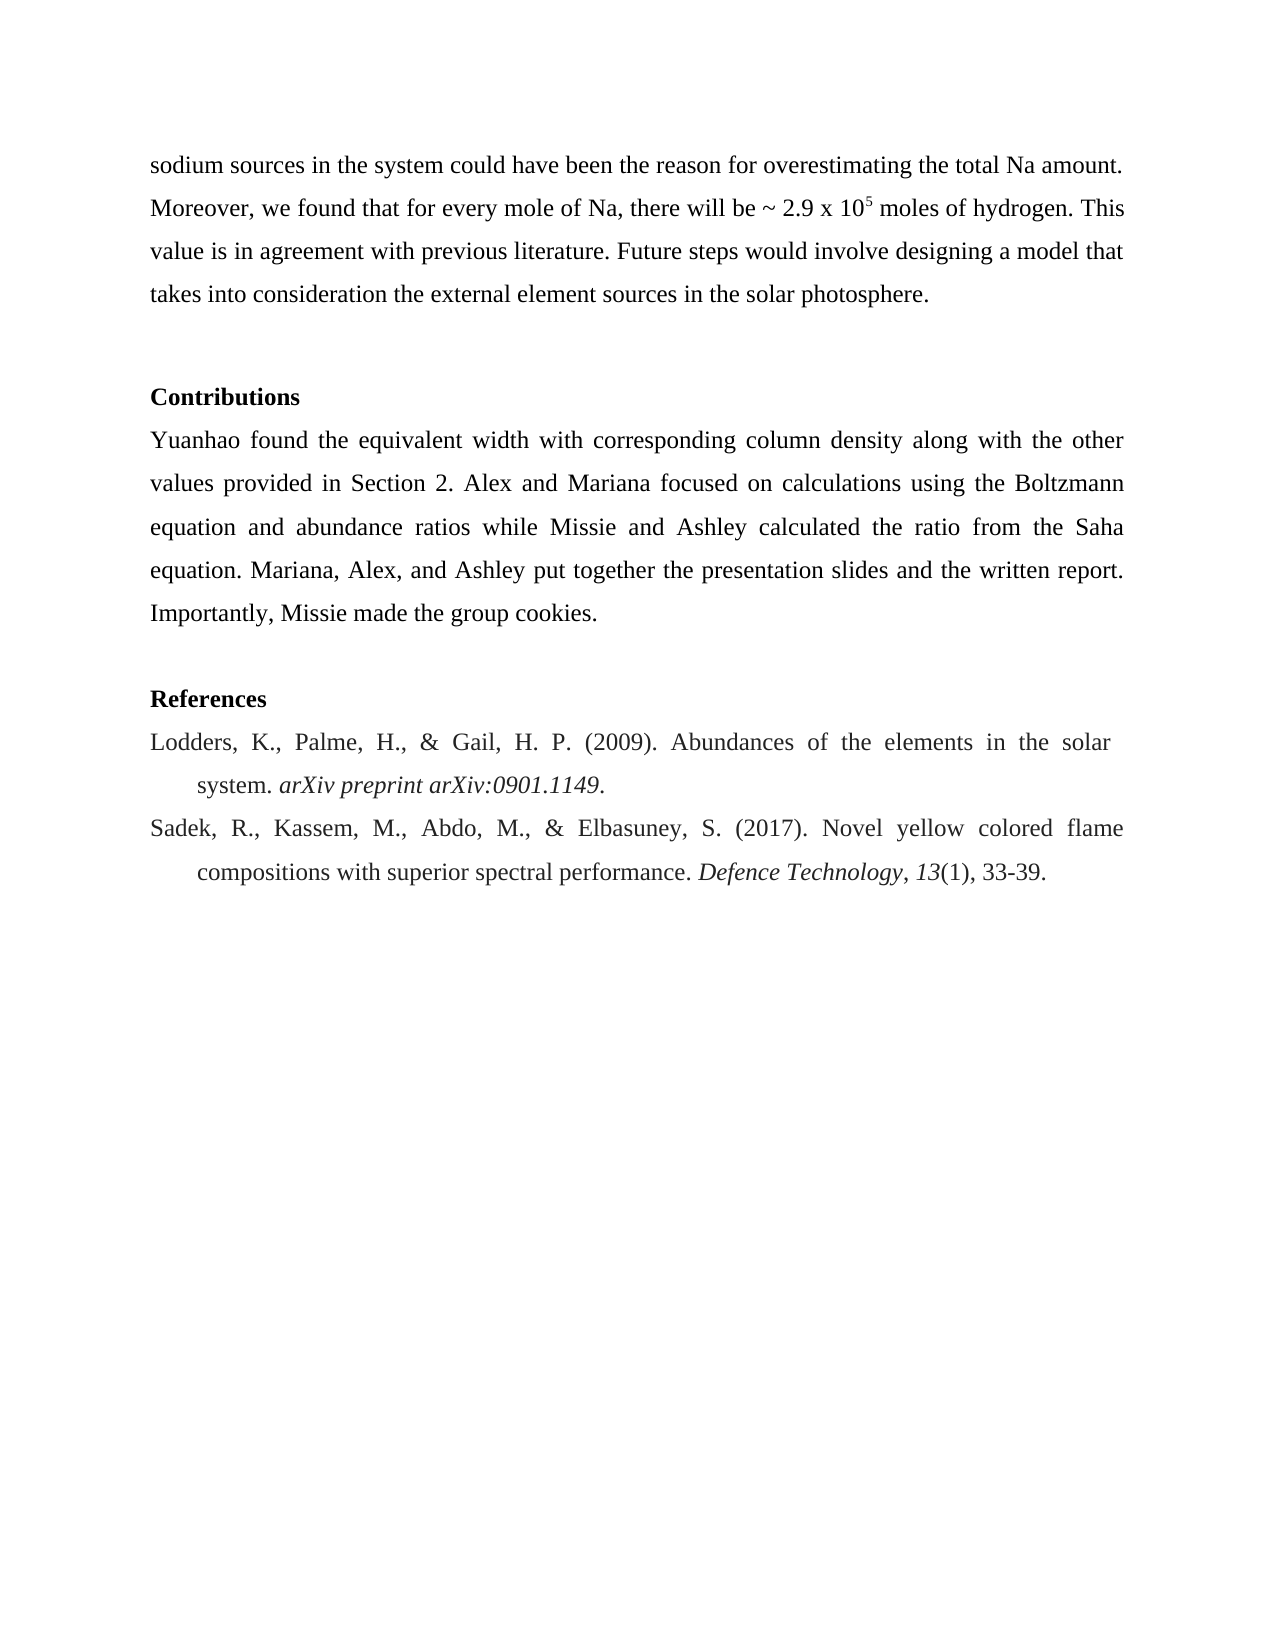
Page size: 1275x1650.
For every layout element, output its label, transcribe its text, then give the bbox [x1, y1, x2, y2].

text Contributions [150, 382, 1125, 411]
text Lodders, K., Palme, H., & Gail, H. P. (2009). Abundances of the elements in the solar system. arXiv preprint arXiv:0901.1149. [150, 727, 1125, 799]
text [150, 150, 1125, 308]
text References [150, 684, 1125, 713]
text Sadek, R., Kassem, M., Abdo, M., & Elbasuney, S. (2017). Novel yellow colored flame compositions with superior spectral performance. Defence Technology, 13(1), 33-39. [150, 813, 1125, 885]
text Yuanhao found the equivalent width with corresponding column density along with the other values provided in Section 2. Alex and Mariana focused on calculations using the Boltzmann equation and abundance ratios while Missie and Ashley calculated the ratio from the Saha equation. Mariana, Alex, and Ashley put together the presentation slides and the written report. Importantly, Missie made the group cookies. [150, 425, 1125, 627]
